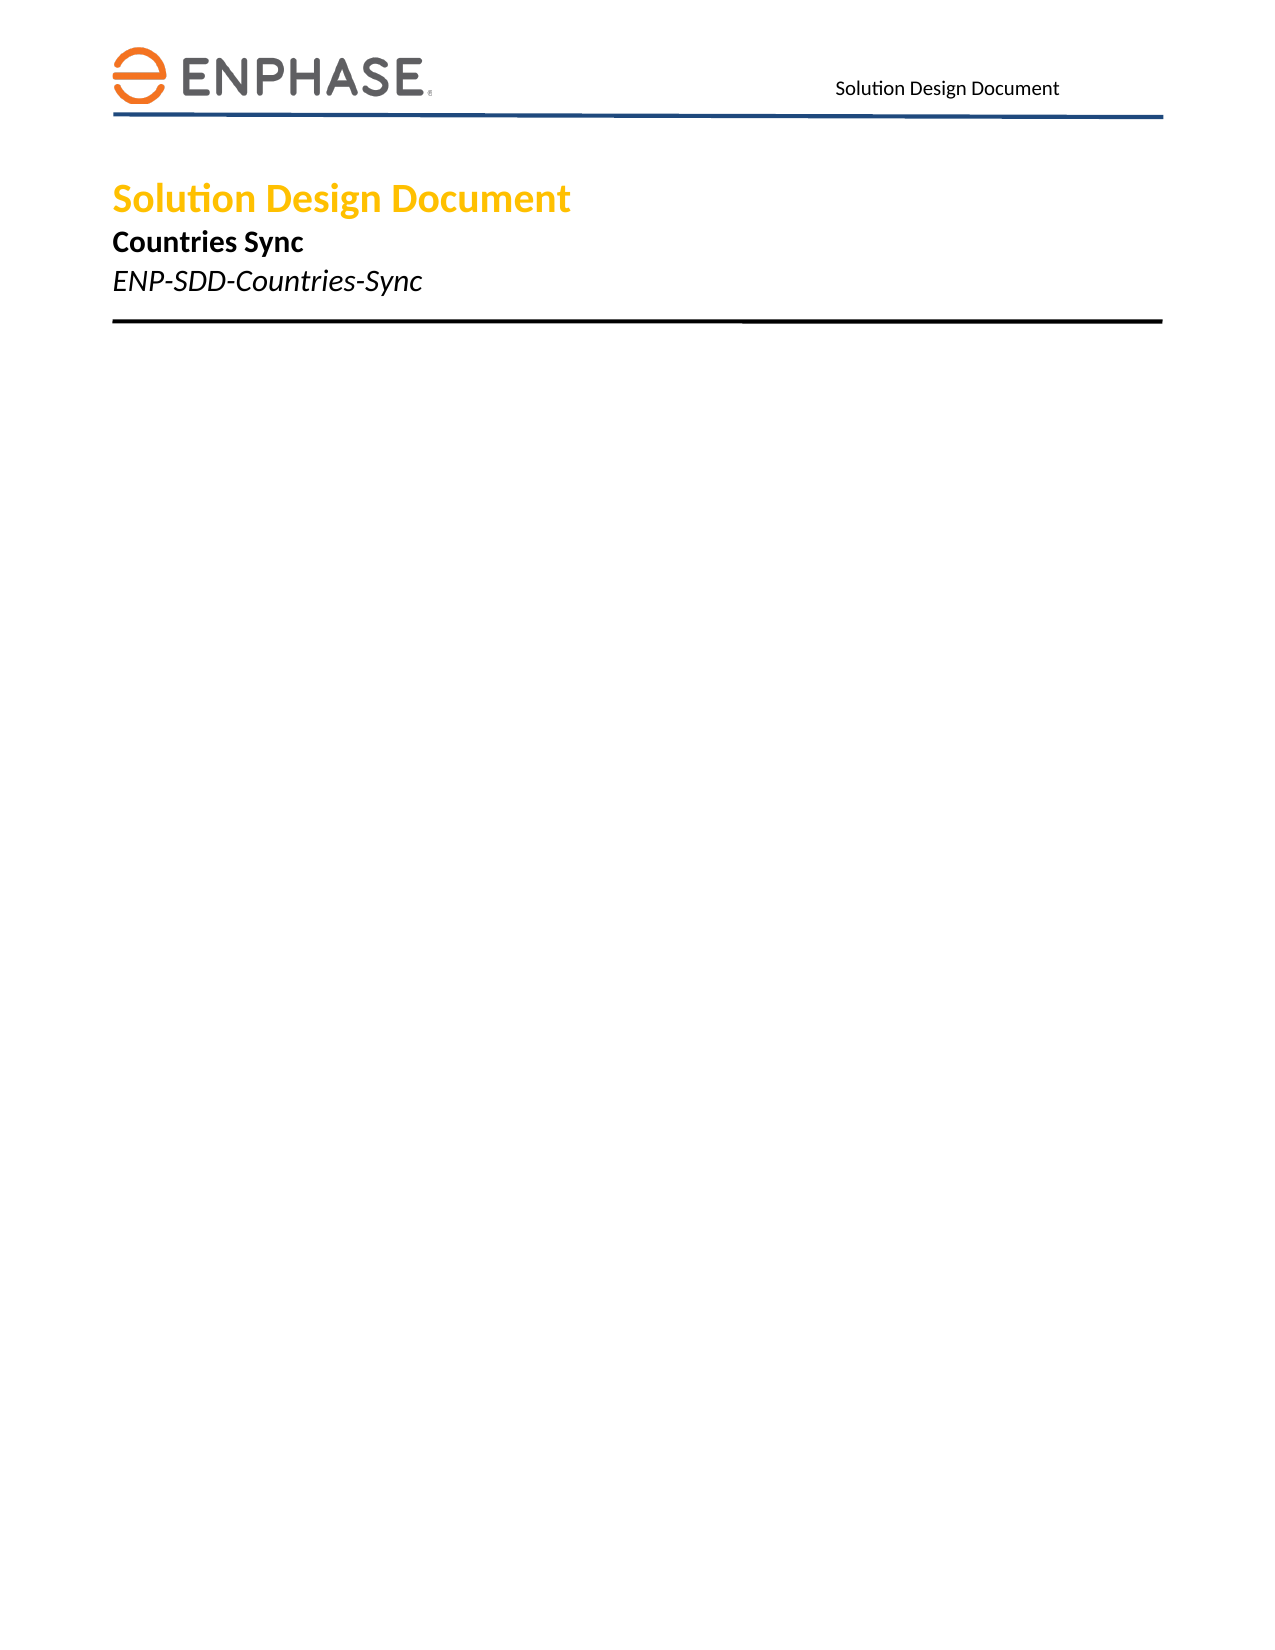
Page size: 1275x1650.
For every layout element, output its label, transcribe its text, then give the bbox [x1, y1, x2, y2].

text ENP-SDD-Countries-Sync [112, 261, 1162, 299]
text Countries Sync [112, 222, 1162, 261]
text Solution Design Document [112, 172, 1162, 222]
